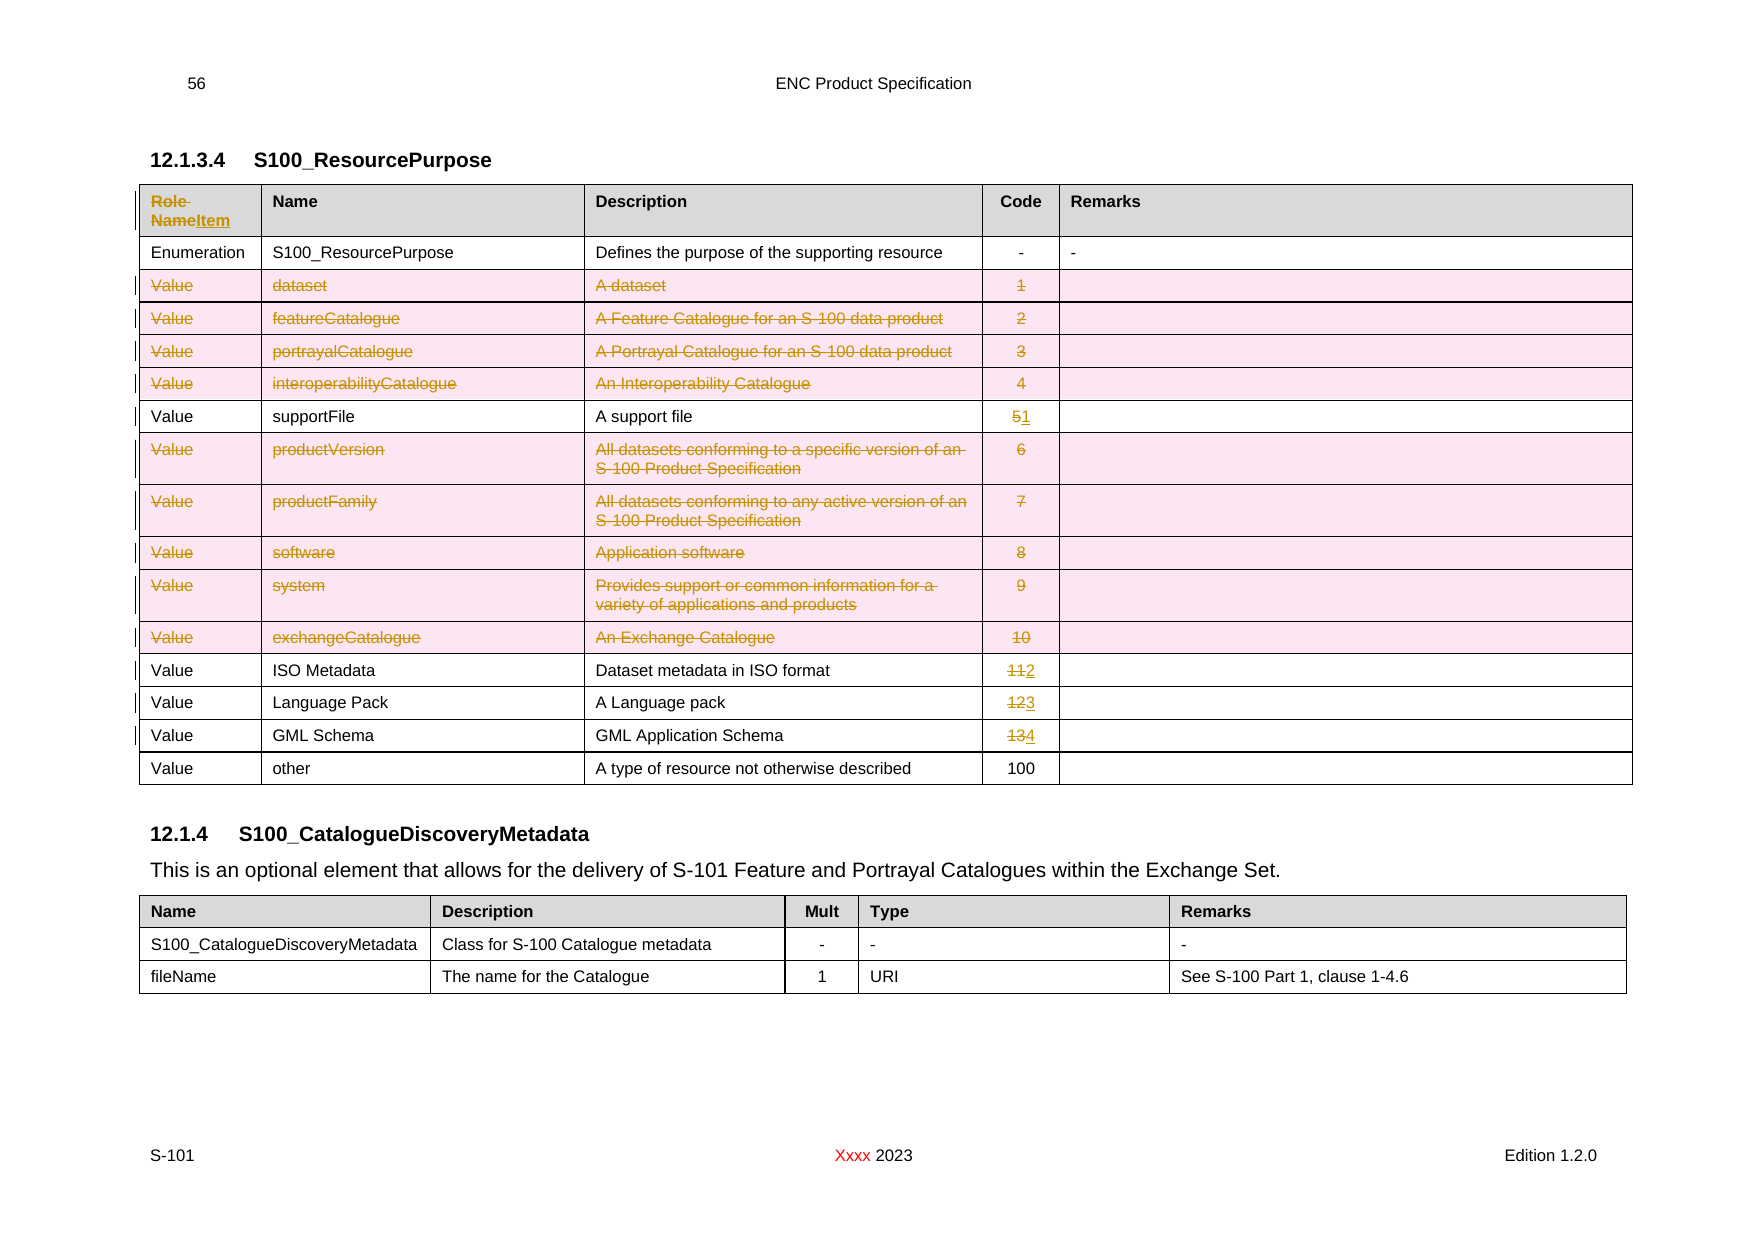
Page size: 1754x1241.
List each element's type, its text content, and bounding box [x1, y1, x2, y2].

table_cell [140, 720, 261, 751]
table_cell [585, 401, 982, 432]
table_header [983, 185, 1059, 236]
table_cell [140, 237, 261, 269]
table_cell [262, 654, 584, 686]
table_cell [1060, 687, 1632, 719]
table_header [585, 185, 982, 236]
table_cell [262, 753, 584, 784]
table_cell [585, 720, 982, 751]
subtitle S100_ResourcePurpose [150, 148, 1604, 172]
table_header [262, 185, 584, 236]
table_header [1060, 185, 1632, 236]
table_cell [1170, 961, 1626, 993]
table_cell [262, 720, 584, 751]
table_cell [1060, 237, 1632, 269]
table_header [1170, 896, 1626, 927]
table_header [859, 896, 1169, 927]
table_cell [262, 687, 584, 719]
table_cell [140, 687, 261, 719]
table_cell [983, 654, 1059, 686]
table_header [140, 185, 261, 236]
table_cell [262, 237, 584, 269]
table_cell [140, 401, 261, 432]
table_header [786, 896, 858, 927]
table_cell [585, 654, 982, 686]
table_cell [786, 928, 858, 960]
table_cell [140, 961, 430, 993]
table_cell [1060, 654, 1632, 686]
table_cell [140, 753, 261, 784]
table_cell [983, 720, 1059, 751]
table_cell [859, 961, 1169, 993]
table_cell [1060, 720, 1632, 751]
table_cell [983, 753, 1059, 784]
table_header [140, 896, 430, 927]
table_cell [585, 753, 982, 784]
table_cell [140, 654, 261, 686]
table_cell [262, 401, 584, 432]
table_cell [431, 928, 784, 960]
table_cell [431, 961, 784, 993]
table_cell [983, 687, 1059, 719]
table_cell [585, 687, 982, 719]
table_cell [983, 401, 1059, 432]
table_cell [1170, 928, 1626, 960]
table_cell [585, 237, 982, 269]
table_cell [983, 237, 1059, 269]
text This is an optional element that allows for the delivery of S-101 Feature and Portrayal Catalogues within the Exchange Set. [150, 858, 1604, 882]
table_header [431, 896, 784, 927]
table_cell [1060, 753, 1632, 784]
subtitle S100_CatalogueDiscoveryMetadata [150, 822, 1604, 846]
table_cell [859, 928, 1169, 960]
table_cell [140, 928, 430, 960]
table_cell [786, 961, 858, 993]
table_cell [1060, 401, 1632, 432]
